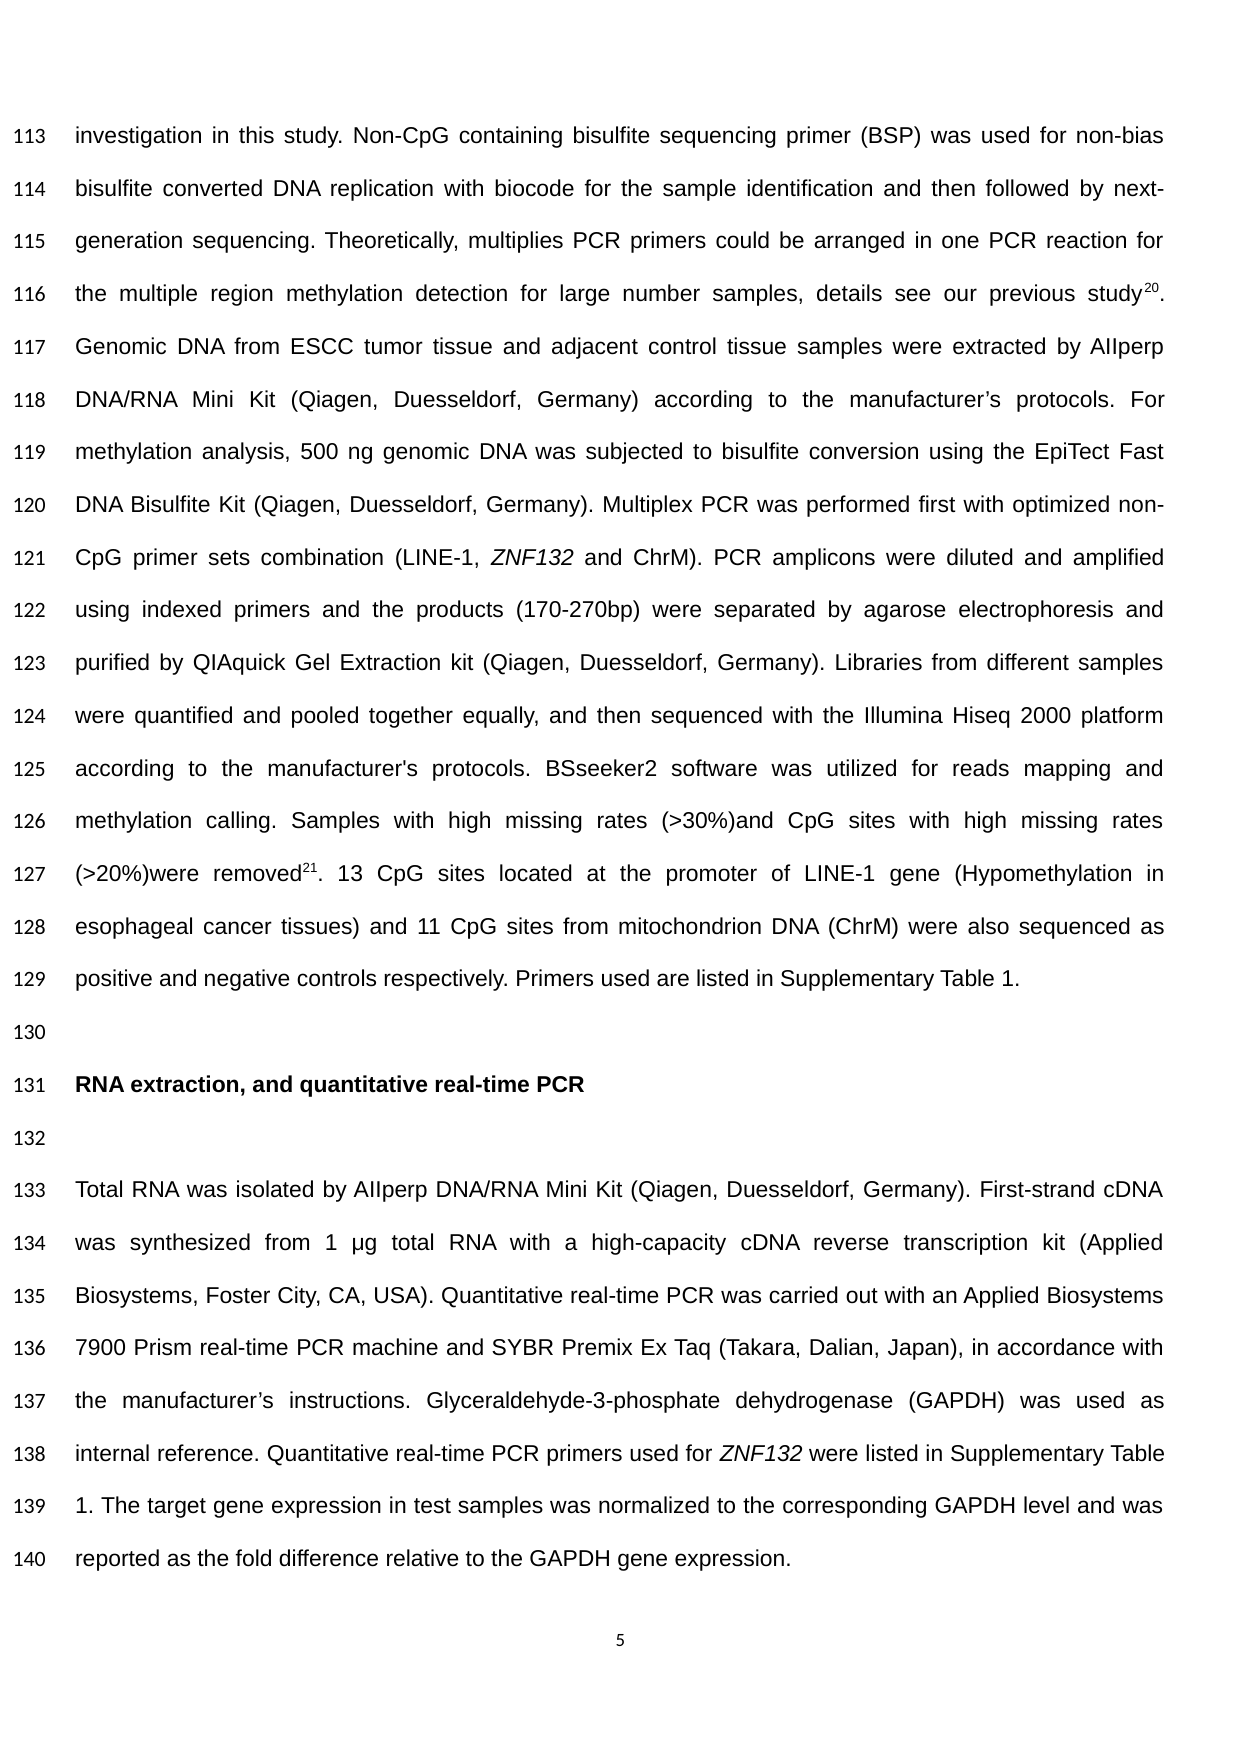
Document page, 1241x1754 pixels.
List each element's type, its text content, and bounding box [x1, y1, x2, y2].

text Total RNA was isolated by AIIperp DNA/RNA Mini Kit (Qiagen, Duesseldorf, Germany). First-strand cDNA was synthesized from 1 μg total RNA with a high-capacity cDNA reverse transcription kit (Applied Biosystems, Foster City, CA, USA). Quantitative real-time PCR was carried out with an Applied Biosystems 7900 Prism real-time PCR machine and SYBR Premix Ex Taq (Takara, Dalian, Japan), in accordance with the manufacturer’s instructions. Glyceraldehyde-3-phosphate dehydrogenase (GAPDH) was used as internal reference. Quantitative real-time PCR primers used for ZNF132 were listed in Supplementary Table 1. The target gene expression in test samples was normalized to the corresponding GAPDH level and was reported as the fold difference relative to the GAPDH gene expression. [75, 1176, 1165, 1572]
text RNA extraction, and quantitative real-time PCR [75, 1071, 1165, 1097]
